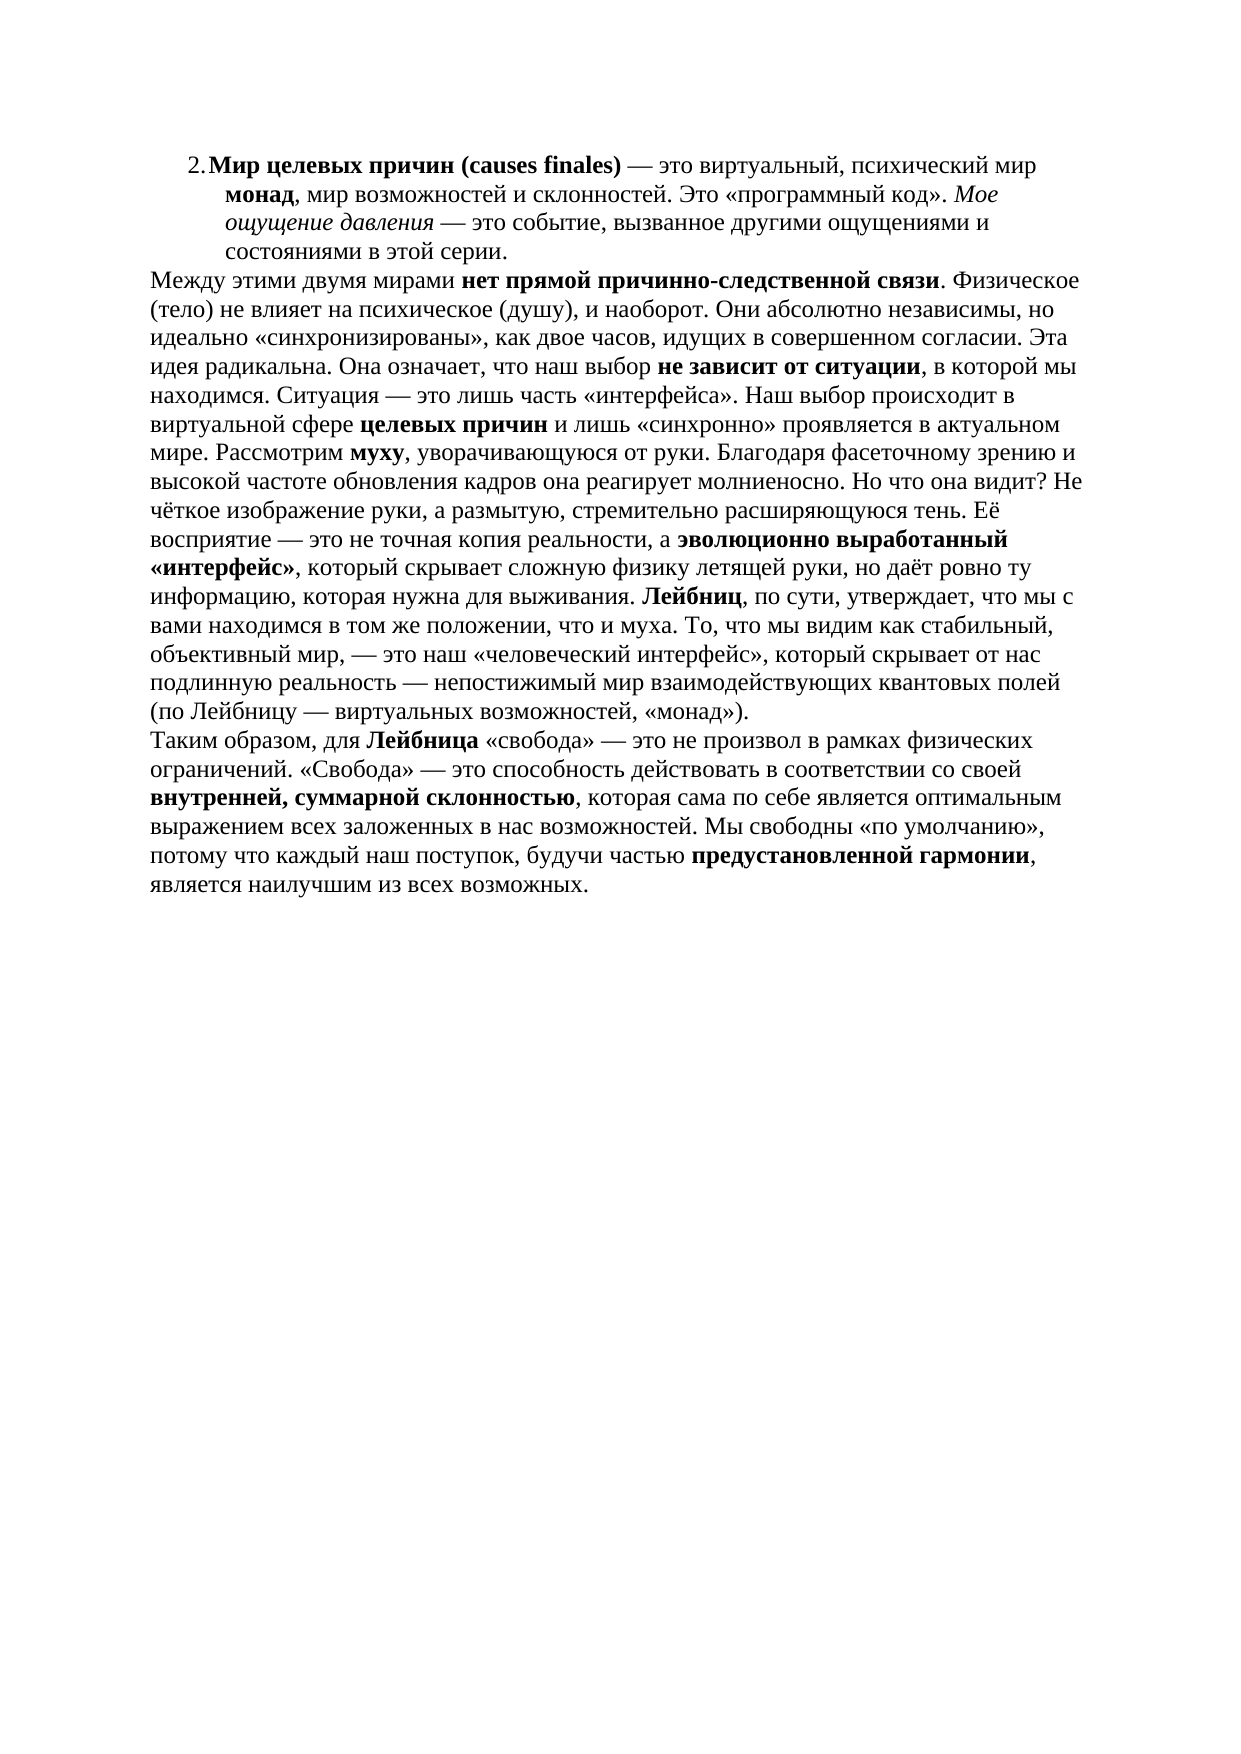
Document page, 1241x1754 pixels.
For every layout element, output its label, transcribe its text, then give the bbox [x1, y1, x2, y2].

list Мир целевых причин (causes finales) — это виртуальный, психический мир монад, мир возможностей и склонностей. Это «программный код». Мое ощущение давления — это событие, вызванное другими ощущениями и состояниями в этой серии. [187, 150, 1090, 265]
text Таким образом, для Лейбница «свобода» — это не произвол в рамках физических ограничений. «Свобода» — это способность действовать в соответствии со своей внутренней, суммарной склонностью, которая сама по себе является оптимальным выражением всех заложенных в нас возможностей. Мы свободны «по умолчанию», потому что каждый наш поступок, будучи частью предустановленной гармонии, является наилучшим из всех возможных. [150, 725, 1090, 897]
text Между этими двумя мирами нет прямой причинно-следственной связи. Физическое (тело) не влияет на психическое (душу), и наоборот. Они абсолютно независимы, но идеально «синхронизированы», как двое часов, идущих в совершенном согласии. Эта идея радикальна. Она означает, что наш выбор не зависит от ситуации, в которой мы находимся. Ситуация — это лишь часть «интерфейса». Наш выбор происходит в виртуальной сфере целевых причин и лишь «синхронно» проявляется в актуальном мире. Рассмотрим муху, уворачивающуюся от руки. Благодаря фасеточному зрению и высокой частоте обновления кадров она реагирует молниеносно. Но что она видит? Не чёткое изображение руки, а размытую, стремительно расширяющуюся тень. Её восприятие — это не точная копия реальности, а эволюционно выработанный «интерфейс», который скрывает сложную физику летящей руки, но даёт ровно ту информацию, которая нужна для выживания. Лейбниц, по сути, утверждает, что мы с вами находимся в том же положении, что и муха. То, что мы видим как стабильный, объективный мир, — это наш «человеческий интерфейс», который скрывает от нас подлинную реальность — непостижимый мир взаимодействующих квантовых полей (по Лейбницу — виртуальных возможностей, «монад»). [150, 265, 1090, 725]
